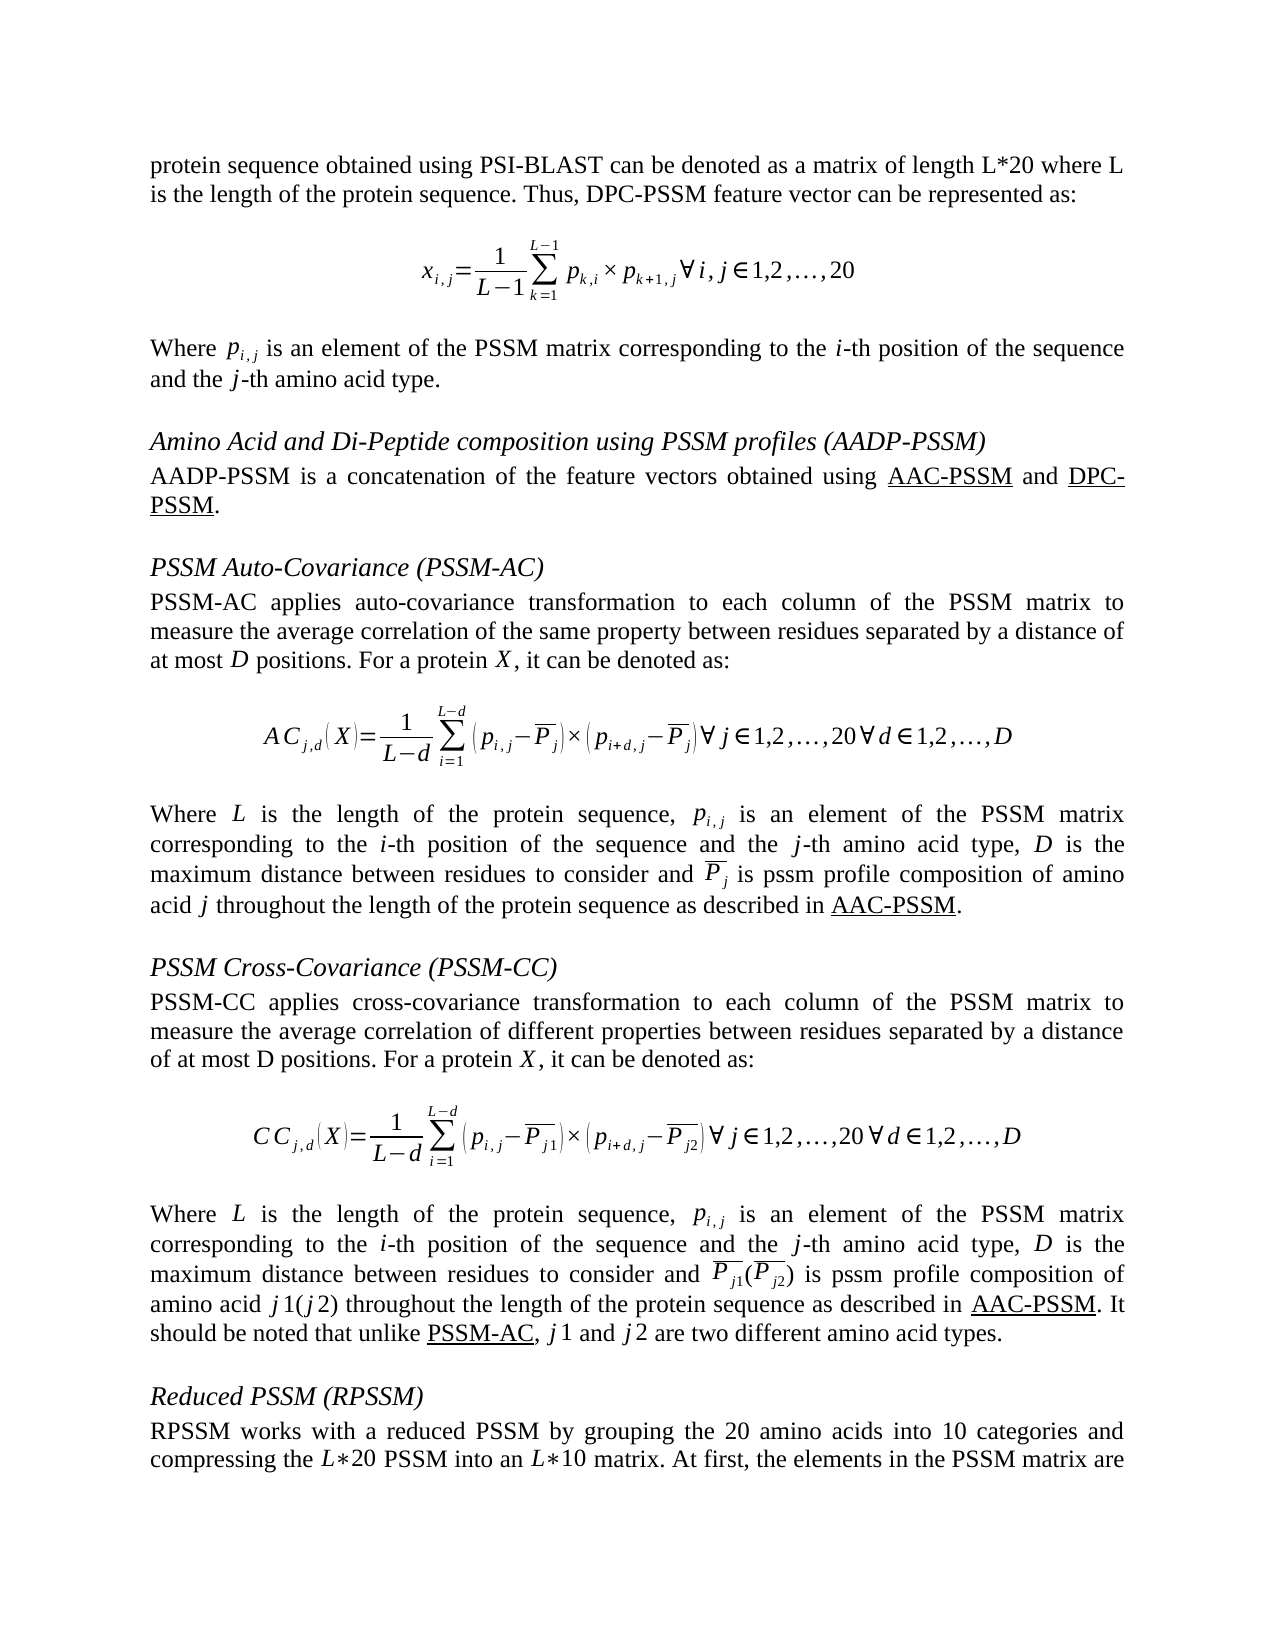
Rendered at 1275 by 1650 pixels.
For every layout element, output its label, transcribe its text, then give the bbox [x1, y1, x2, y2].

subtitle PSSM Auto-Covariance (PSSM-AC) [150, 551, 1125, 583]
subtitle Amino Acid and Di-Peptide composition using PSSM profiles (AADP-PSSM) [150, 425, 1125, 456]
text AADP-PSSM is a concatenation of the feature vectors obtained using AAC-PSSM and DPC-PSSM. [150, 461, 1125, 518]
text PSSM-AC applies auto-covariance transformation to each column of the PSSM matrix to measure the average correlation of the same property between residues separated by a distance of at most positions. For a protein , it can be denoted as: [150, 587, 1125, 673]
subtitle PSSM Cross-Covariance (PSSM-CC) [150, 951, 1125, 982]
text PSSM-CC applies cross-covariance transformation to each column of the PSSM matrix to measure the average correlation of different properties between residues separated by a distance of at most D positions. For a protein , it can be denoted as: [150, 987, 1125, 1073]
subtitle Reduced PSSM (RPSSM) [150, 1380, 1125, 1411]
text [150, 1416, 1125, 1473]
text Where is the length of the protein sequence, is an element of the PSSM matrix corresponding to the -th position of the sequence and the -th amino acid type, is the maximum distance between residues to consider and is pssm profile composition of amino acid throughout the length of the protein sequence as described in AAC-PSSM. [150, 798, 1125, 918]
text Where is an element of the PSSM matrix corresponding to the -th position of the sequence and the -th amino acid type. [150, 332, 1125, 392]
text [150, 150, 1125, 207]
text Where is the length of the protein sequence, is an element of the PSSM matrix corresponding to the -th position of the sequence and the -th amino acid type, is the maximum distance between residues to consider and () is pssm profile composition of amino acid () throughout the length of the protein sequence as described in AAC-PSSM. It should be noted that unlike PSSM-AC, and are two different amino acid types. [150, 1198, 1125, 1347]
